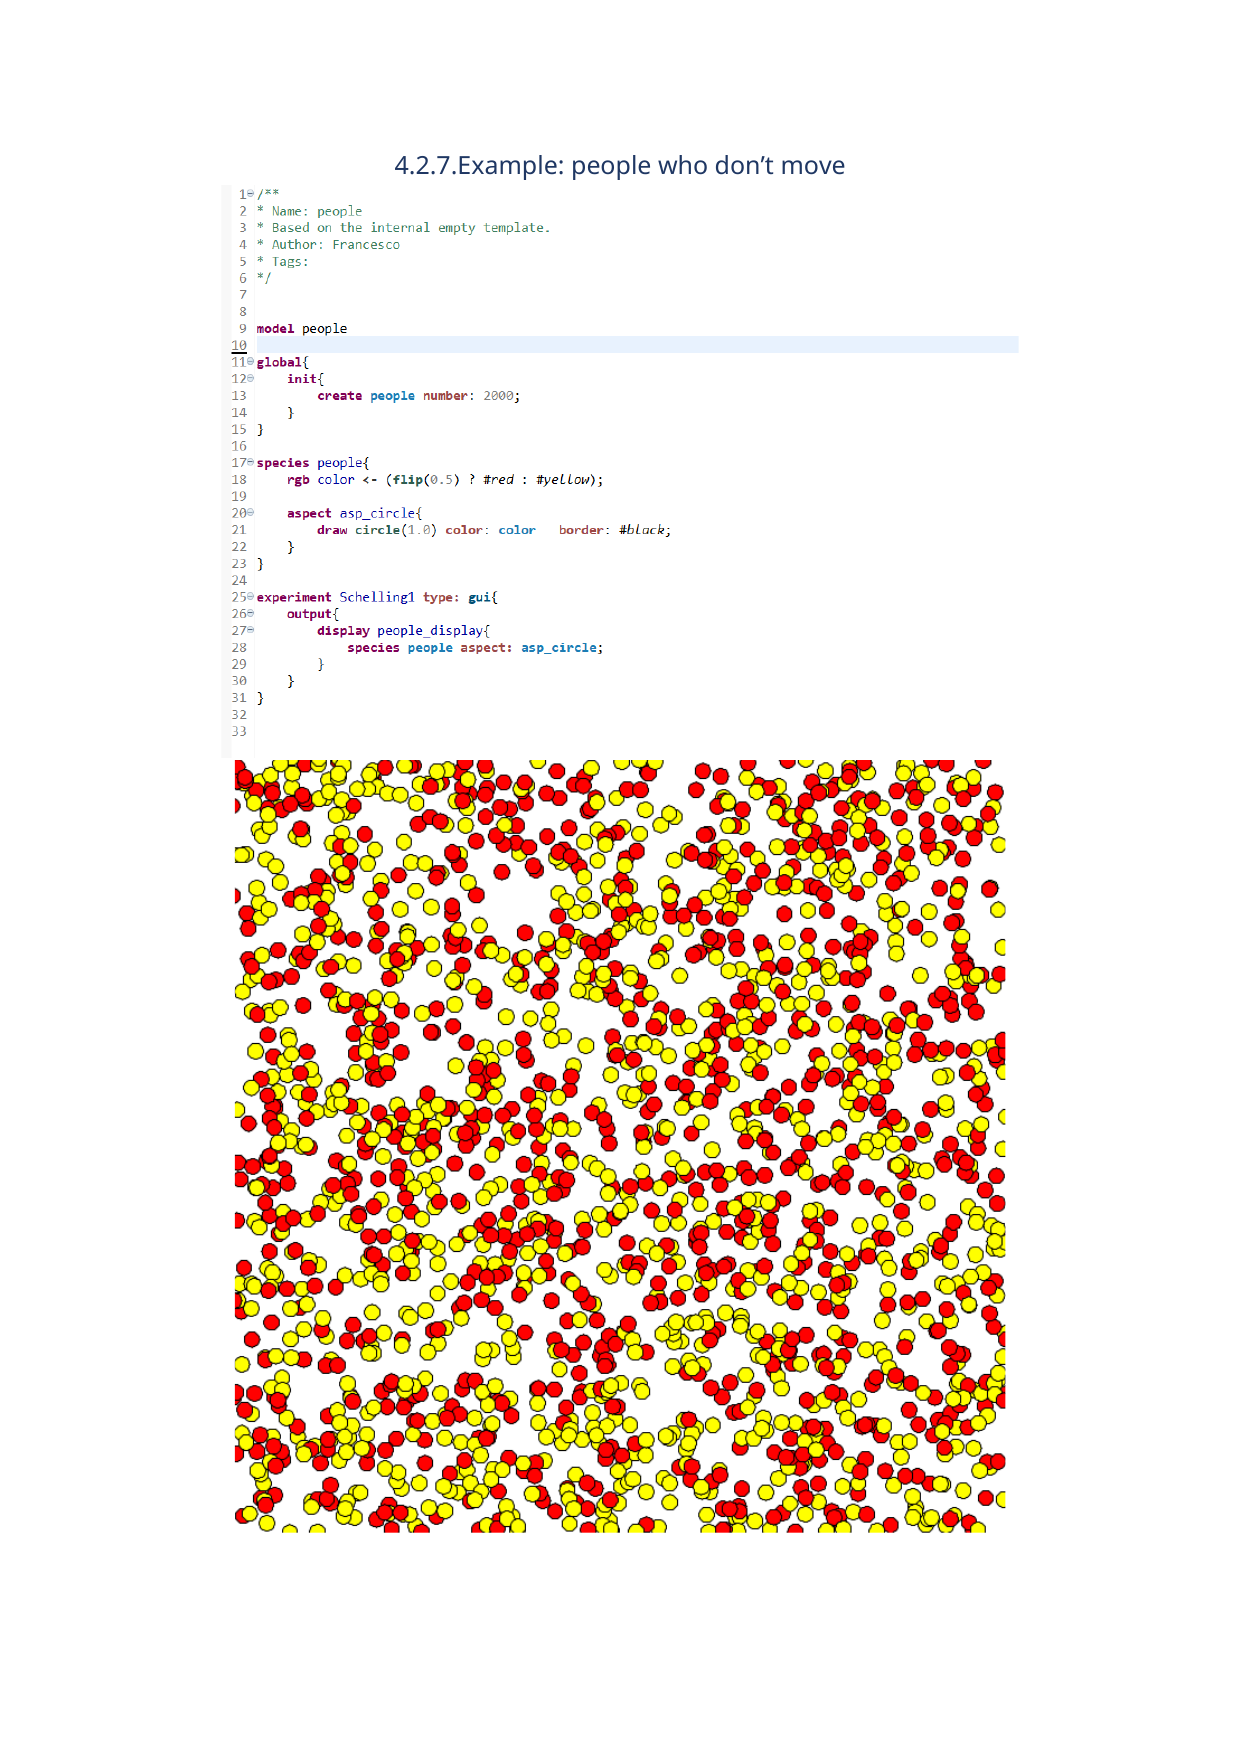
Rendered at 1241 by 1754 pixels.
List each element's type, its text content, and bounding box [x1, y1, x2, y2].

picture [234, 760, 1006, 1535]
picture [221, 184, 1019, 758]
subtitle 4.2.7.Example: people who don’t move [118, 148, 1122, 182]
